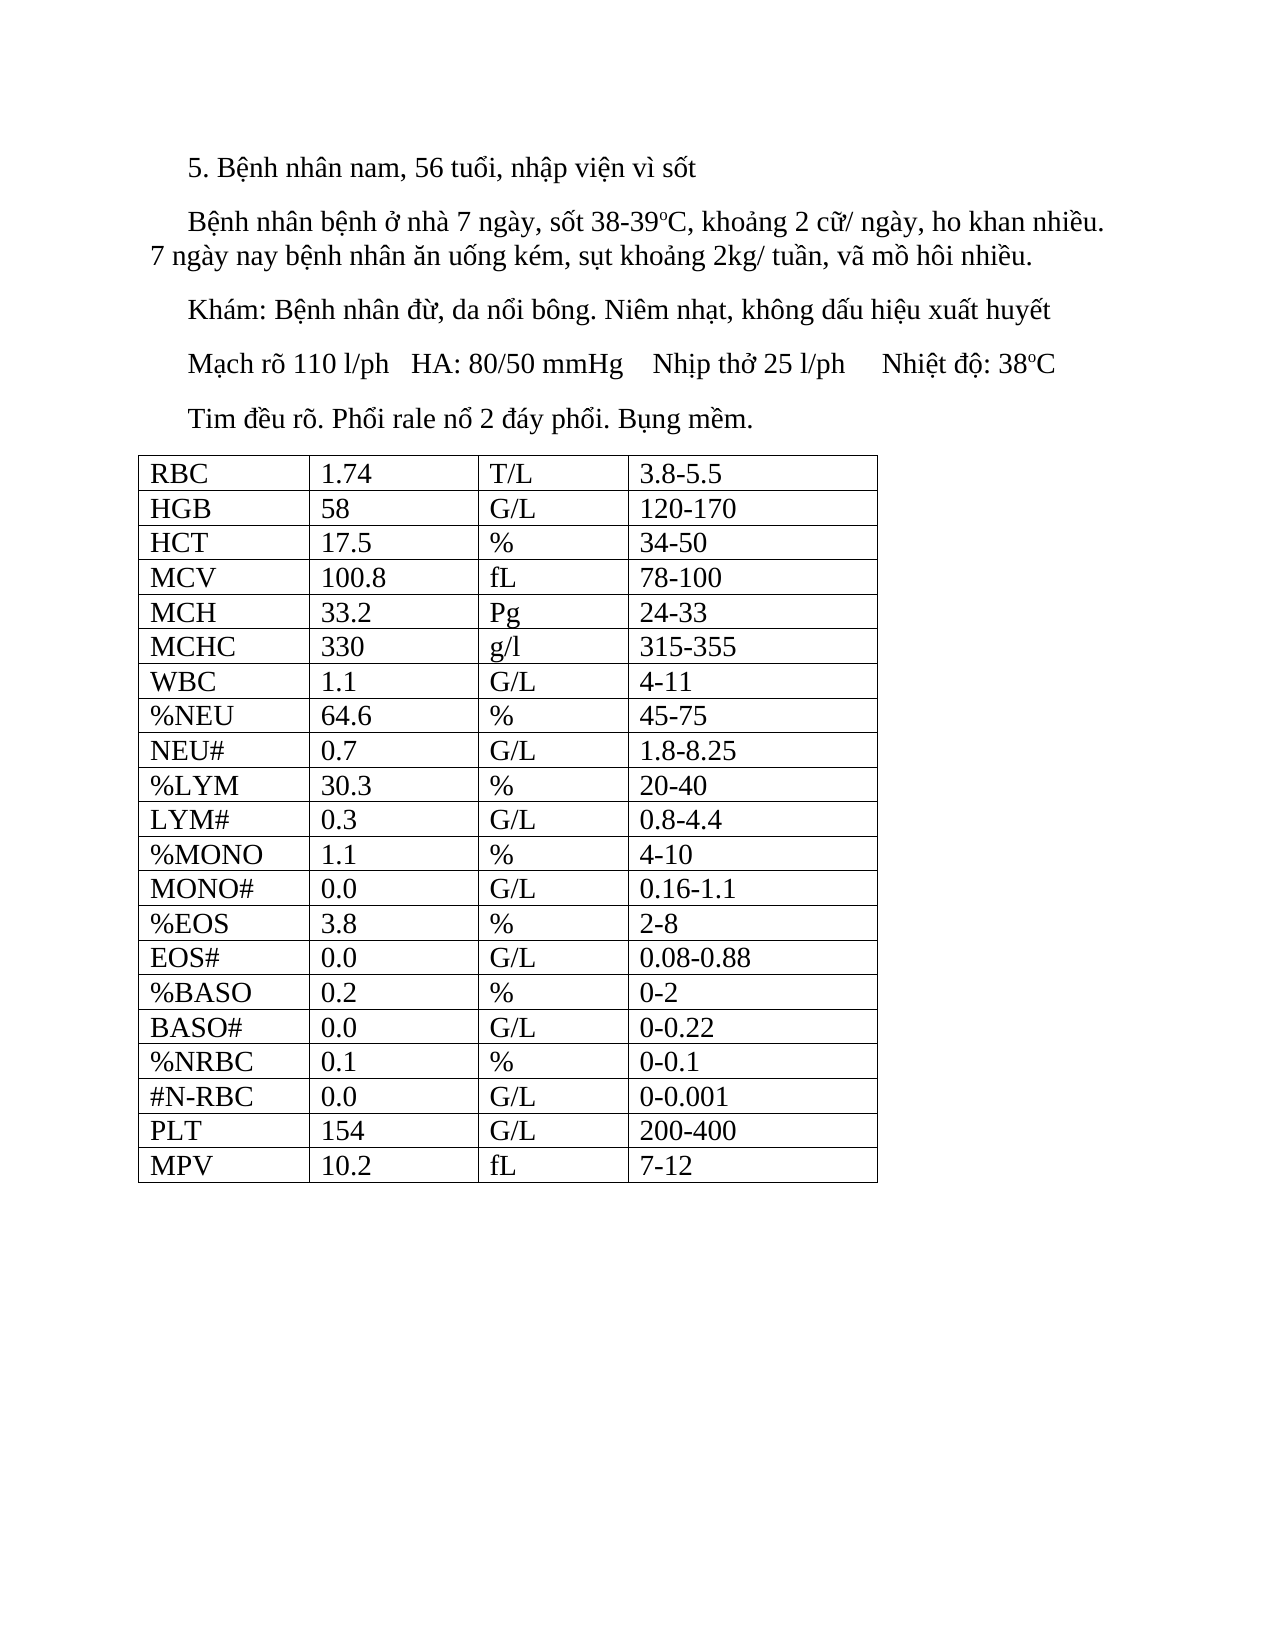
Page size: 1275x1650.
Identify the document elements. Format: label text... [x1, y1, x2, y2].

table_cell 1.8-8.25 [629, 733, 877, 767]
table_cell MCHC [139, 629, 309, 663]
table_cell fL [479, 560, 628, 594]
table_cell BASO# [139, 1010, 309, 1043]
table_cell G/L [479, 1114, 628, 1147]
table_cell 0.2 [310, 975, 478, 1009]
table_cell 120-170 [629, 491, 877, 524]
table_cell %NEU [139, 699, 309, 732]
table_cell 0-0.001 [629, 1079, 877, 1112]
table_cell MONO# [139, 871, 309, 905]
table_cell 24-33 [629, 595, 877, 628]
table_cell 315-355 [629, 629, 877, 663]
table_header 3.8-5.5 [629, 456, 877, 490]
table_cell 0.3 [310, 802, 478, 836]
table_cell G/L [479, 1010, 628, 1043]
table_cell MPV [139, 1148, 309, 1182]
table_cell Pg [479, 595, 628, 628]
table_cell NEU# [139, 733, 309, 767]
table_cell 7-12 [629, 1148, 877, 1182]
table_cell % [479, 837, 628, 870]
table_cell %BASO [139, 975, 309, 1009]
table_cell 0.0 [310, 941, 478, 974]
table_cell 3.8 [310, 906, 478, 939]
table_cell 0.8-4.4 [629, 802, 877, 836]
table_cell 78-100 [629, 560, 877, 594]
table_cell fL [479, 1148, 628, 1182]
table_cell G/L [479, 941, 628, 974]
table_cell EOS# [139, 941, 309, 974]
text Bệnh nhân bệnh ở nhà 7 ngày, sốt 38-39oC, khoảng 2 cữ/ ngày, ho khan nhiều. 7 ngày nay bệnh nhân ăn uống kém, sụt khoảng 2kg/ tuần, vã mồ hôi nhiều. [150, 204, 1125, 271]
table_cell 30.3 [310, 768, 478, 801]
table_cell %LYM [139, 768, 309, 801]
table_cell G/L [479, 1079, 628, 1112]
table_cell 64.6 [310, 699, 478, 732]
table_cell % [479, 526, 628, 559]
table_cell WBC [139, 664, 309, 697]
table_cell % [479, 975, 628, 1009]
table_cell 34-50 [629, 526, 877, 559]
table_cell G/L [479, 664, 628, 697]
table_cell 58 [310, 491, 478, 524]
table_cell MCH [139, 595, 309, 628]
table_cell 0-2 [629, 975, 877, 1009]
table_cell % [479, 1044, 628, 1078]
table_cell 200-400 [629, 1114, 877, 1147]
table_cell 0.16-1.1 [629, 871, 877, 905]
table_cell 0-0.22 [629, 1010, 877, 1043]
table_header 1.74 [310, 456, 478, 490]
table_cell 330 [310, 629, 478, 663]
table_cell G/L [479, 802, 628, 836]
table_cell HGB [139, 491, 309, 524]
table_cell #N-RBC [139, 1079, 309, 1112]
table_cell G/L [479, 733, 628, 767]
table_cell 20-40 [629, 768, 877, 801]
table_cell 4-10 [629, 837, 877, 870]
table_cell %EOS [139, 906, 309, 939]
table_cell 4-11 [629, 664, 877, 697]
text Tim đều rõ. Phổi rale nổ 2 đáy phổi. Bụng mềm. [150, 401, 1125, 434]
table_cell 10.2 [310, 1148, 478, 1182]
table_cell 1.1 [310, 664, 478, 697]
table_cell 0-0.1 [629, 1044, 877, 1078]
table_cell G/L [479, 491, 628, 524]
table_cell G/L [479, 871, 628, 905]
text Khám: Bệnh nhân đừ, da nổi bông. Niêm nhạt, không dấu hiệu xuất huyết [150, 292, 1125, 326]
table_cell 0.0 [310, 1010, 478, 1043]
table_cell %MONO [139, 837, 309, 870]
table_cell LYM# [139, 802, 309, 836]
table_cell 45-75 [629, 699, 877, 732]
table_cell 154 [310, 1114, 478, 1147]
table_cell % [479, 906, 628, 939]
text Mạch rõ 110 l/ph HA: 80/50 mmHg Nhịp thở 25 l/ph Nhiệt độ: 38oC [150, 347, 1125, 380]
table_cell % [479, 699, 628, 732]
table_header T/L [479, 456, 628, 490]
table_cell 0.7 [310, 733, 478, 767]
table_cell 17.5 [310, 526, 478, 559]
table_cell g/l [479, 629, 628, 663]
table_cell 33.2 [310, 595, 478, 628]
table_cell 0.0 [310, 871, 478, 905]
table_cell HCT [139, 526, 309, 559]
table_cell 1.1 [310, 837, 478, 870]
text 5. Bệnh nhân nam, 56 tuổi, nhập viện vì sốt [150, 150, 1125, 183]
table_cell 2-8 [629, 906, 877, 939]
table_cell MCV [139, 560, 309, 594]
table_cell 0.1 [310, 1044, 478, 1078]
table_header RBC [139, 456, 309, 490]
table_cell % [479, 768, 628, 801]
table_cell PLT [139, 1114, 309, 1147]
table_cell 100.8 [310, 560, 478, 594]
table_cell %NRBC [139, 1044, 309, 1078]
table_cell 0.08-0.88 [629, 941, 877, 974]
table_cell 0.0 [310, 1079, 478, 1112]
